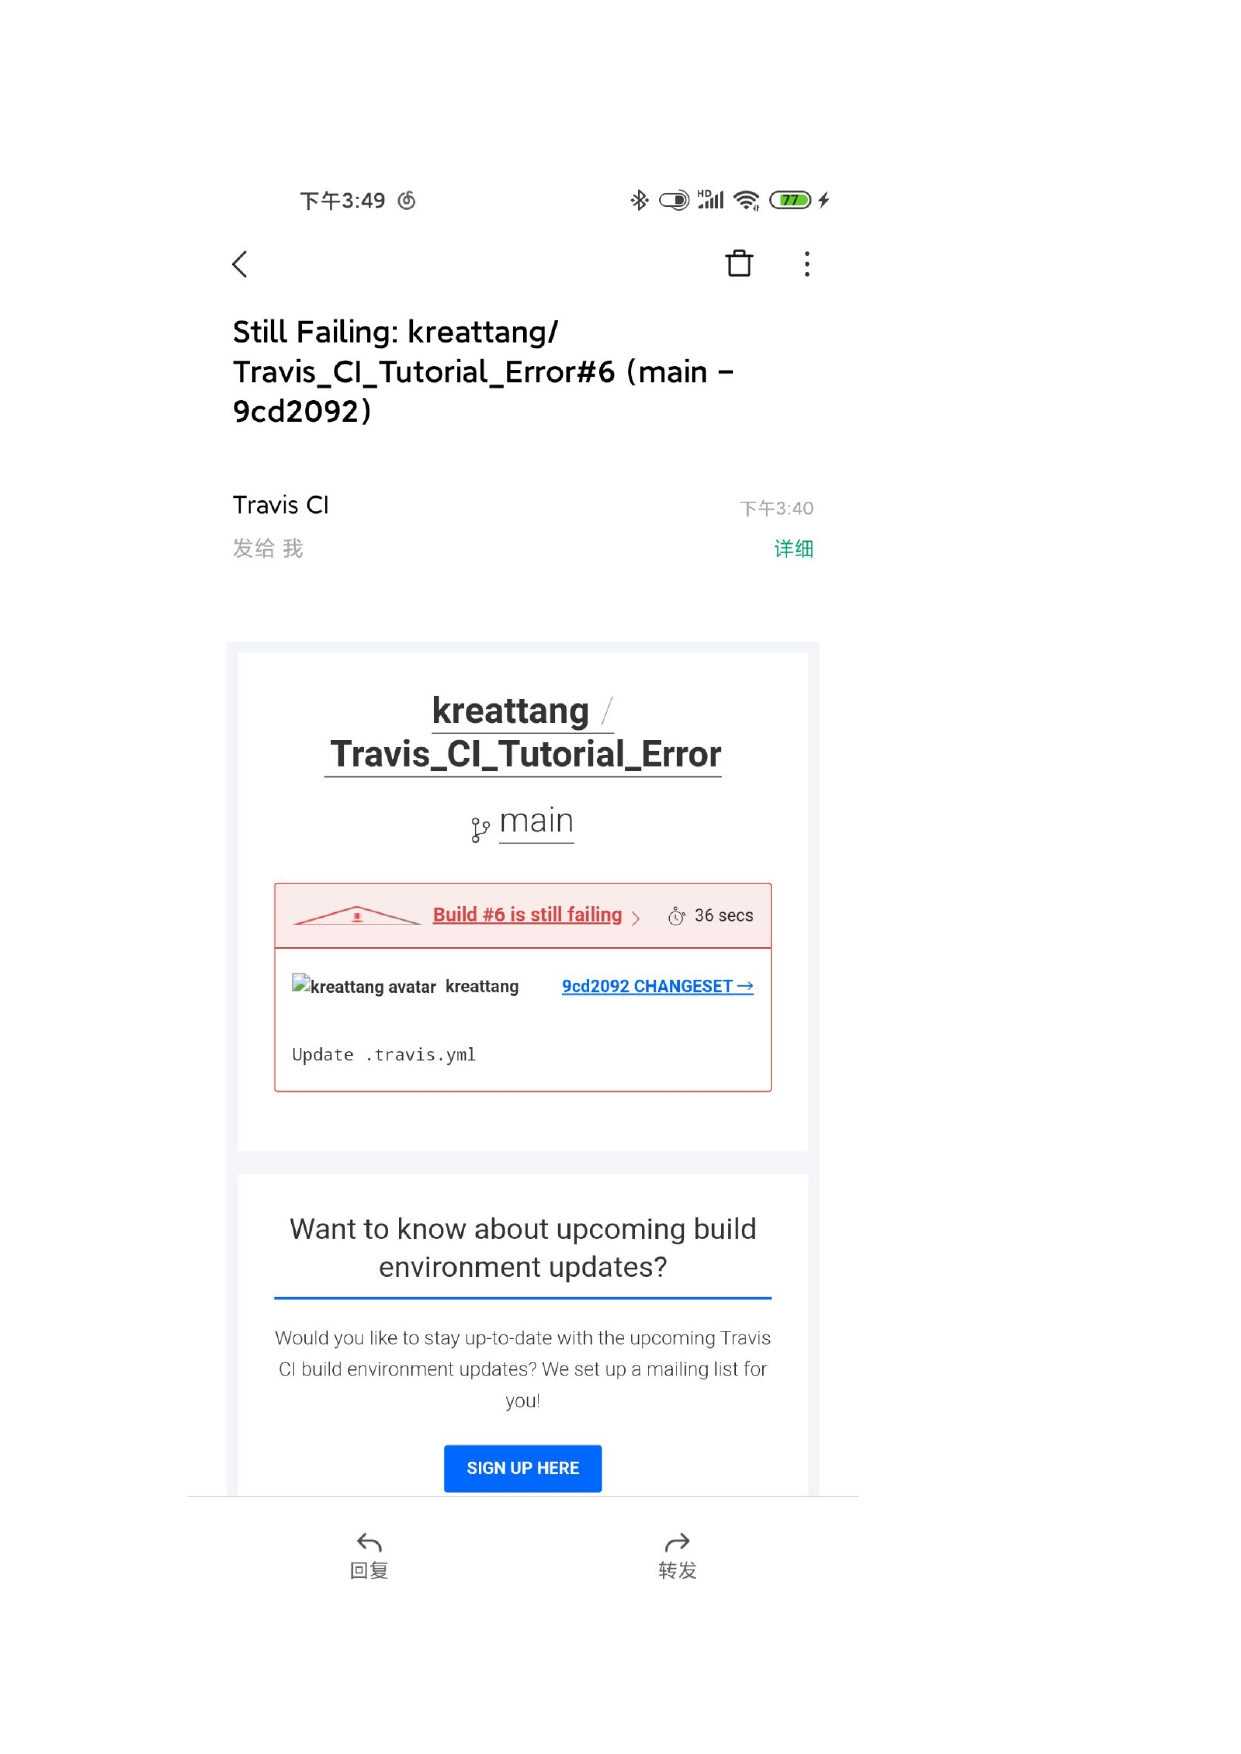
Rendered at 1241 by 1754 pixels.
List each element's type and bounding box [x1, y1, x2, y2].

picture [187, 162, 859, 1592]
